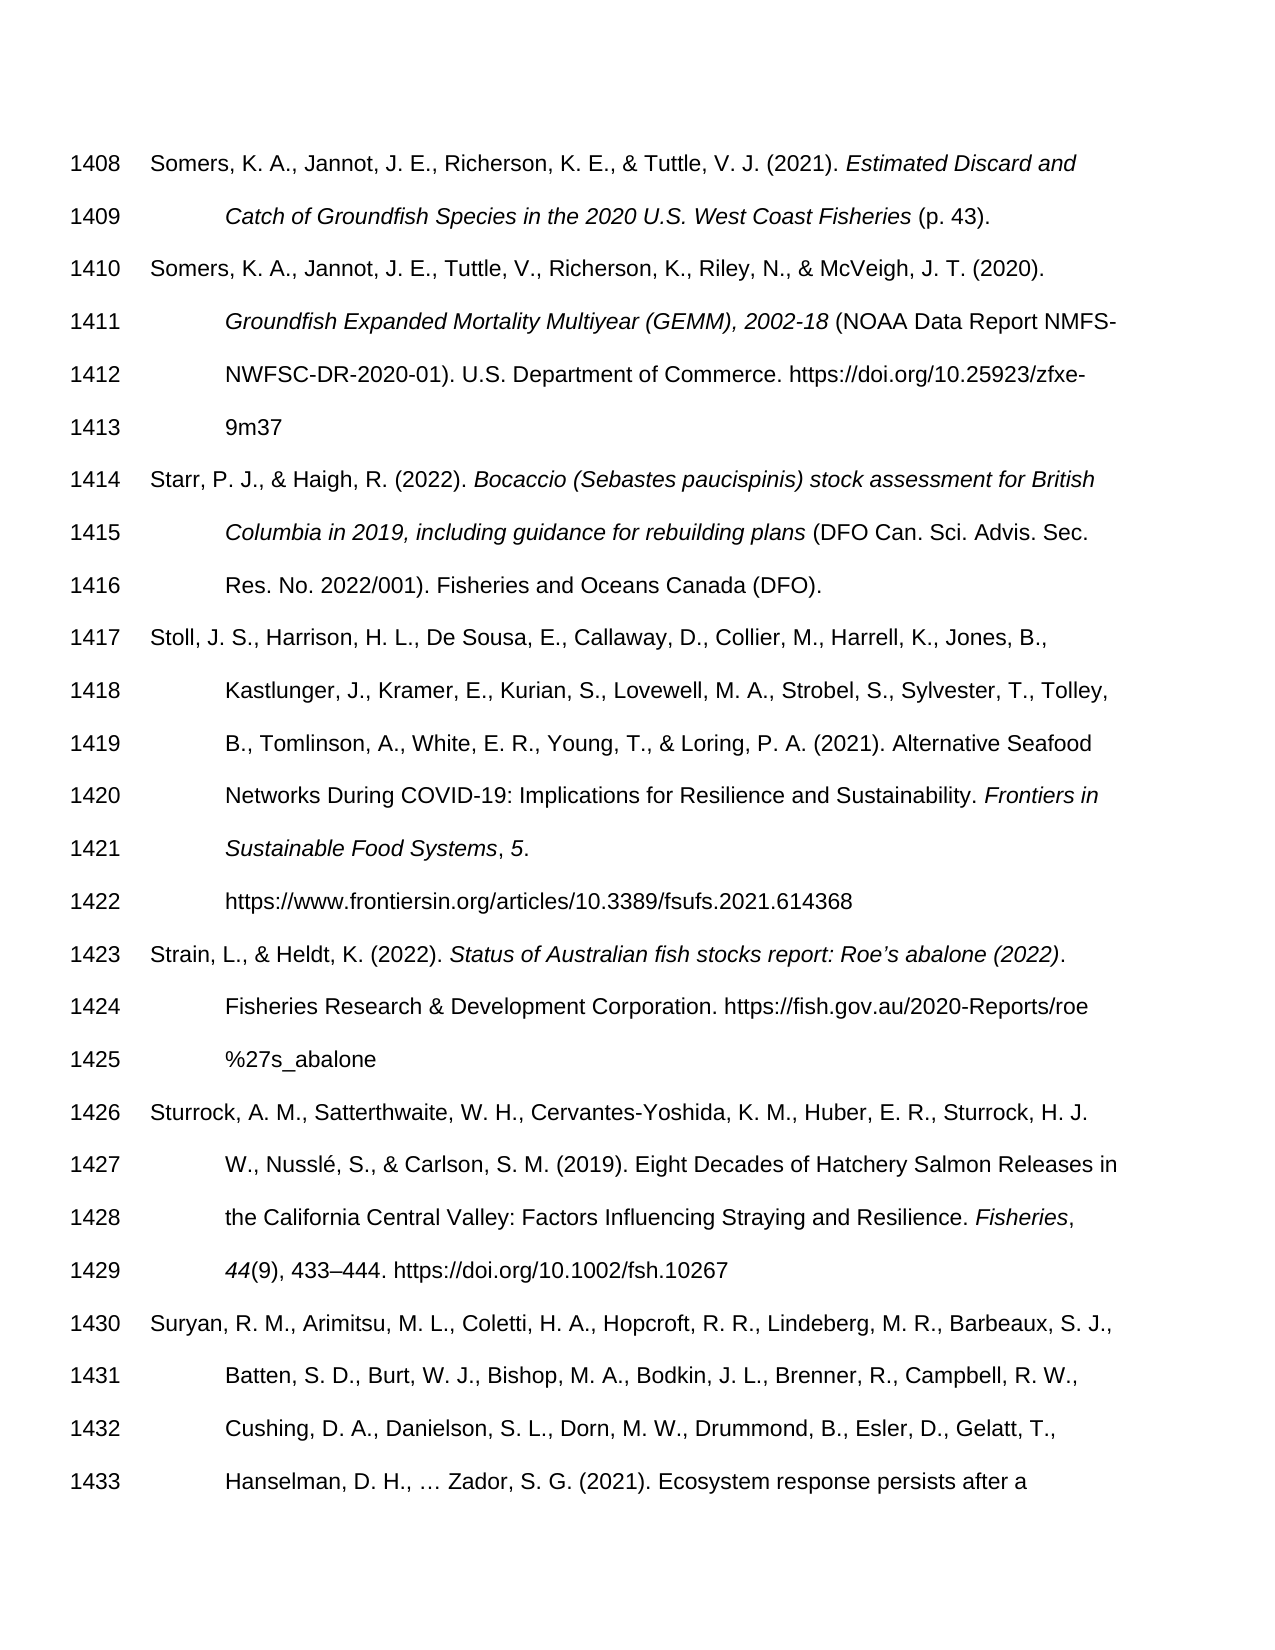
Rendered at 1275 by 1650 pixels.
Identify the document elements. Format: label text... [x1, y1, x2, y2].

text Strain, L., & Heldt, K. (2022). Status of Australian fish stocks report: Roe’s abalone (2022). Fisheries Research & Development Corporation. https://fish.gov.au/2020-Reports/roe%27s_abalone [150, 941, 1125, 1072]
text Sturrock, A. M., Satterthwaite, W. H., Cervantes-Yoshida, K. M., Huber, E. R., Sturrock, H. J. W., Nusslé, S., & Carlson, S. M. (2019). Eight Decades of Hatchery Salmon Releases in the California Central Valley: Factors Influencing Straying and Resilience. Fisheries, 44(9), 433–444. https://doi.org/10.1002/fsh.10267 [150, 1099, 1125, 1283]
text Stoll, J. S., Harrison, H. L., De Sousa, E., Callaway, D., Collier, M., Harrell, K., Jones, B., Kastlunger, J., Kramer, E., Kurian, S., Lovewell, M. A., Strobel, S., Sylvester, T., Tolley, B., Tomlinson, A., White, E. R., Young, T., & Loring, P. A. (2021). Alternative Seafood Networks During COVID-19: Implications for Resilience and Sustainability. Frontiers in Sustainable Food Systems, 5. https://www.frontiersin.org/articles/10.3389/fsufs.2021.614368 [150, 624, 1125, 914]
text Somers, K. A., Jannot, J. E., Tuttle, V., Richerson, K., Riley, N., & McVeigh, J. T. (2020). Groundfish Expanded Mortality Multiyear (GEMM), 2002-18 (NOAA Data Report NMFS-NWFSC-DR-2020-01). U.S. Department of Commerce. https://doi.org/10.25923/zfxe-9m37 [150, 255, 1125, 440]
text Starr, P. J., & Haigh, R. (2022). Bocaccio (Sebastes paucispinis) stock assessment for British Columbia in 2019, including guidance for rebuilding plans (DFO Can. Sci. Advis. Sec. Res. No. 2022/001). Fisheries and Oceans Canada (DFO). [150, 466, 1125, 598]
text Somers, K. A., Jannot, J. E., Richerson, K. E., & Tuttle, V. J. (2021). Estimated Discard and Catch of Groundfish Species in the 2020 U.S. West Coast Fisheries (p. 43). [150, 150, 1125, 229]
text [150, 1309, 1125, 1494]
